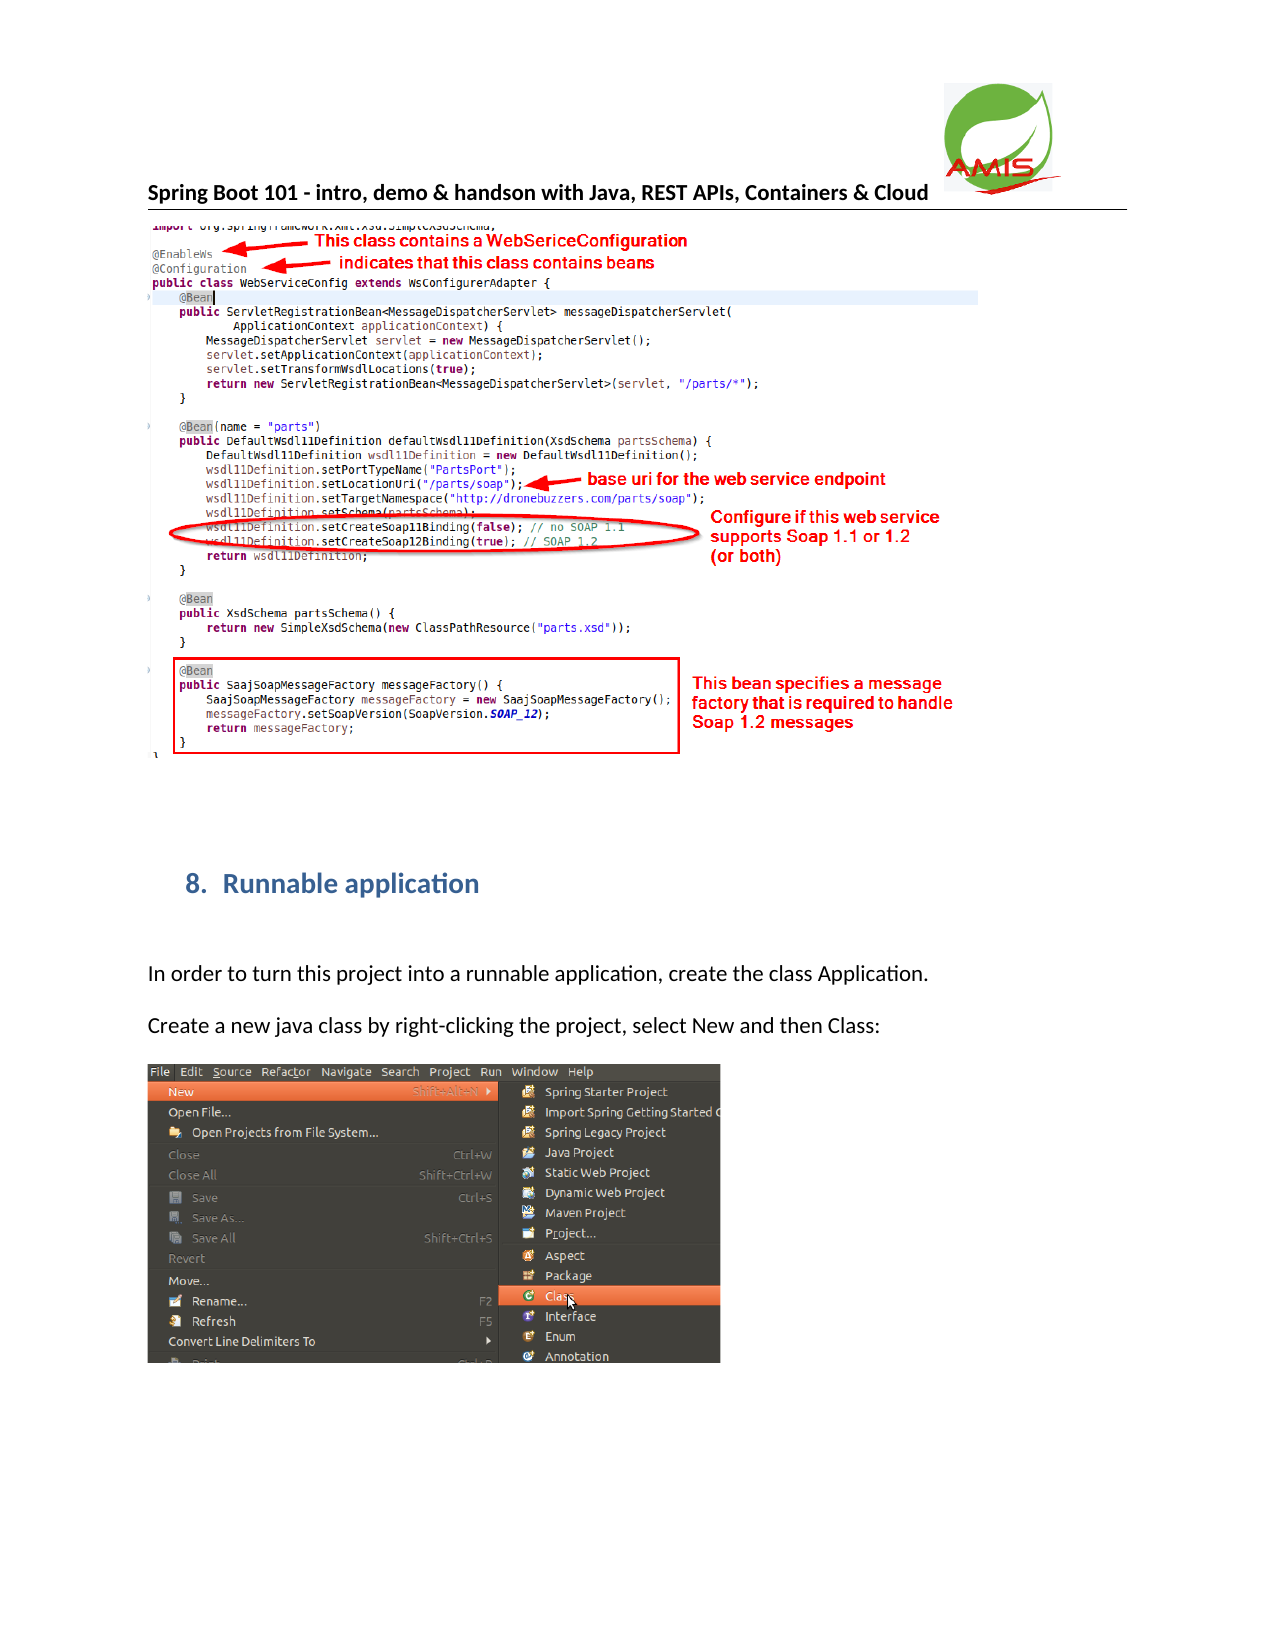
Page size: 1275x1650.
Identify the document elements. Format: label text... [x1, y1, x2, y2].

text In order to turn this project into a runnable application, create the class Application. [148, 959, 1127, 987]
text Create a new java class by right-clicking the project, select New and then Class: [148, 1012, 1127, 1040]
subtitle Runnable application [185, 865, 1127, 900]
picture [934, 73, 1062, 201]
picture [147, 1064, 721, 1363]
picture [147, 226, 978, 758]
